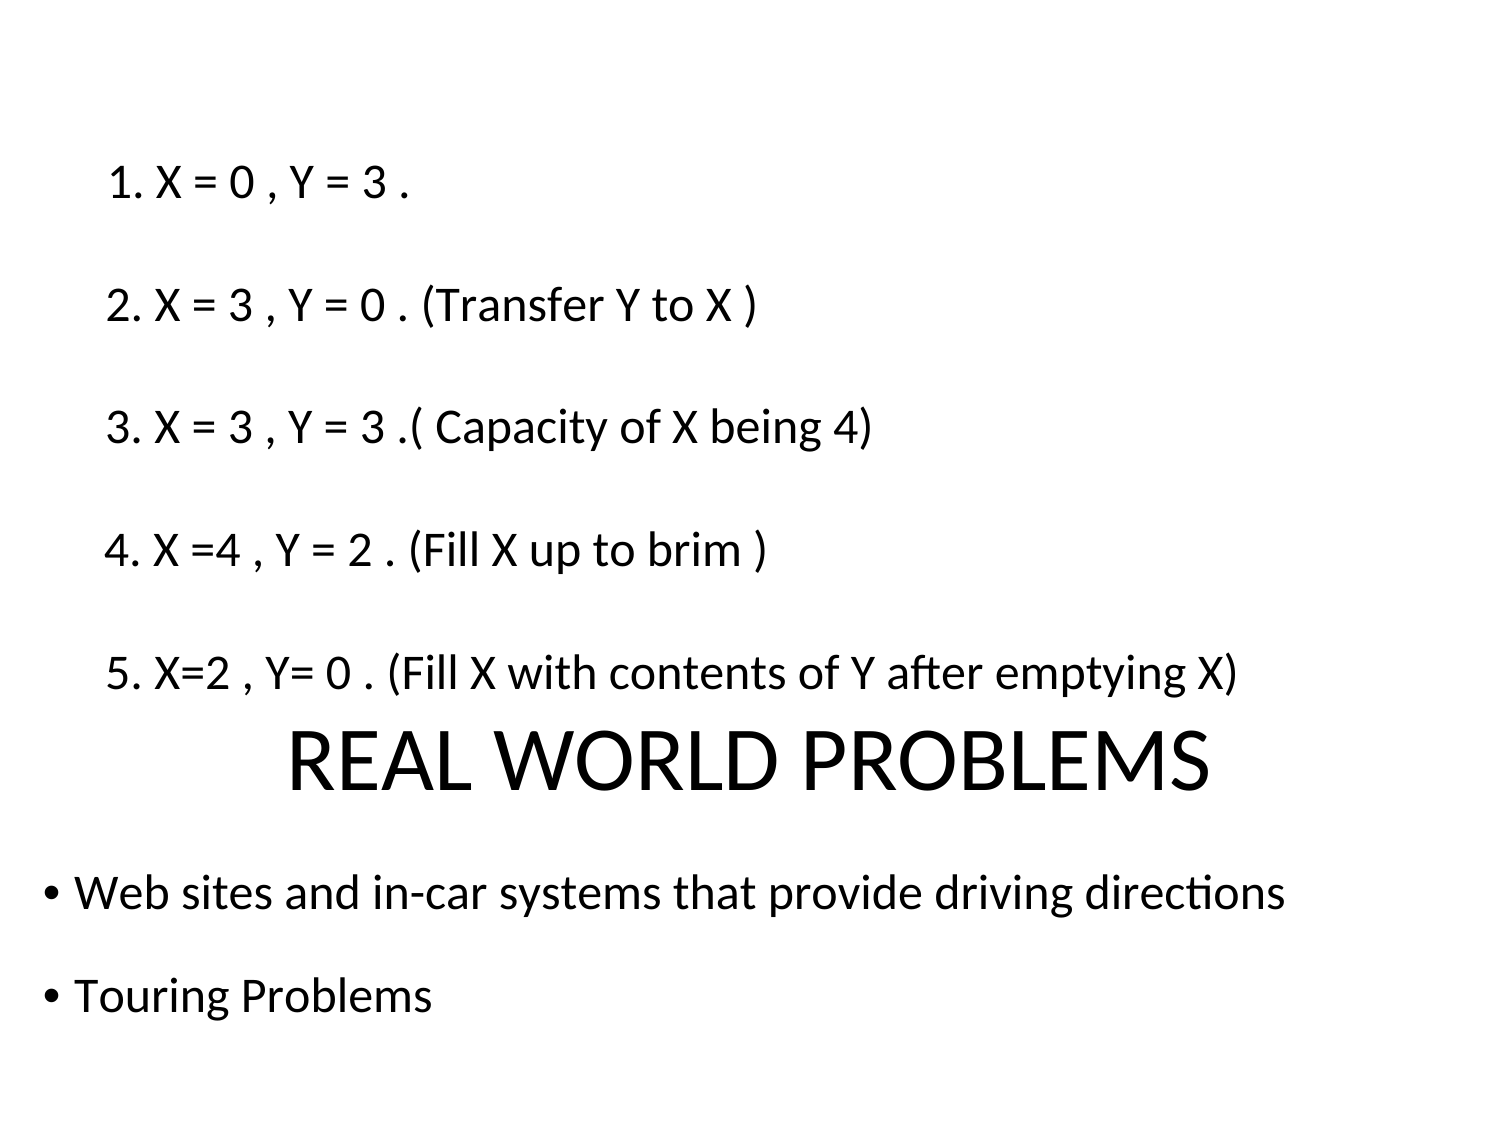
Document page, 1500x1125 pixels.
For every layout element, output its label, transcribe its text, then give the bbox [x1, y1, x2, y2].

text 3. X = 3 , Y = 3 .( Capacity of X being 4) [105, 395, 1500, 456]
text REAL WORLD PROBLEMS [0, 702, 1213, 813]
text 4. X =4 , Y = 2 . (Fill X up to brim ) [104, 518, 1500, 579]
text 5. X=2 , Y= 0 . (Fill X with contents of Y after emptying X) [105, 641, 1500, 702]
text 1. X = 0 , Y = 3 . [107, 150, 1500, 211]
text • Web sites and in-car systems that provide driving directions • Touring Problems [43, 861, 1302, 1025]
text 2. X = 3 , Y = 0 . (Transfer Y to X ) [105, 273, 1500, 334]
